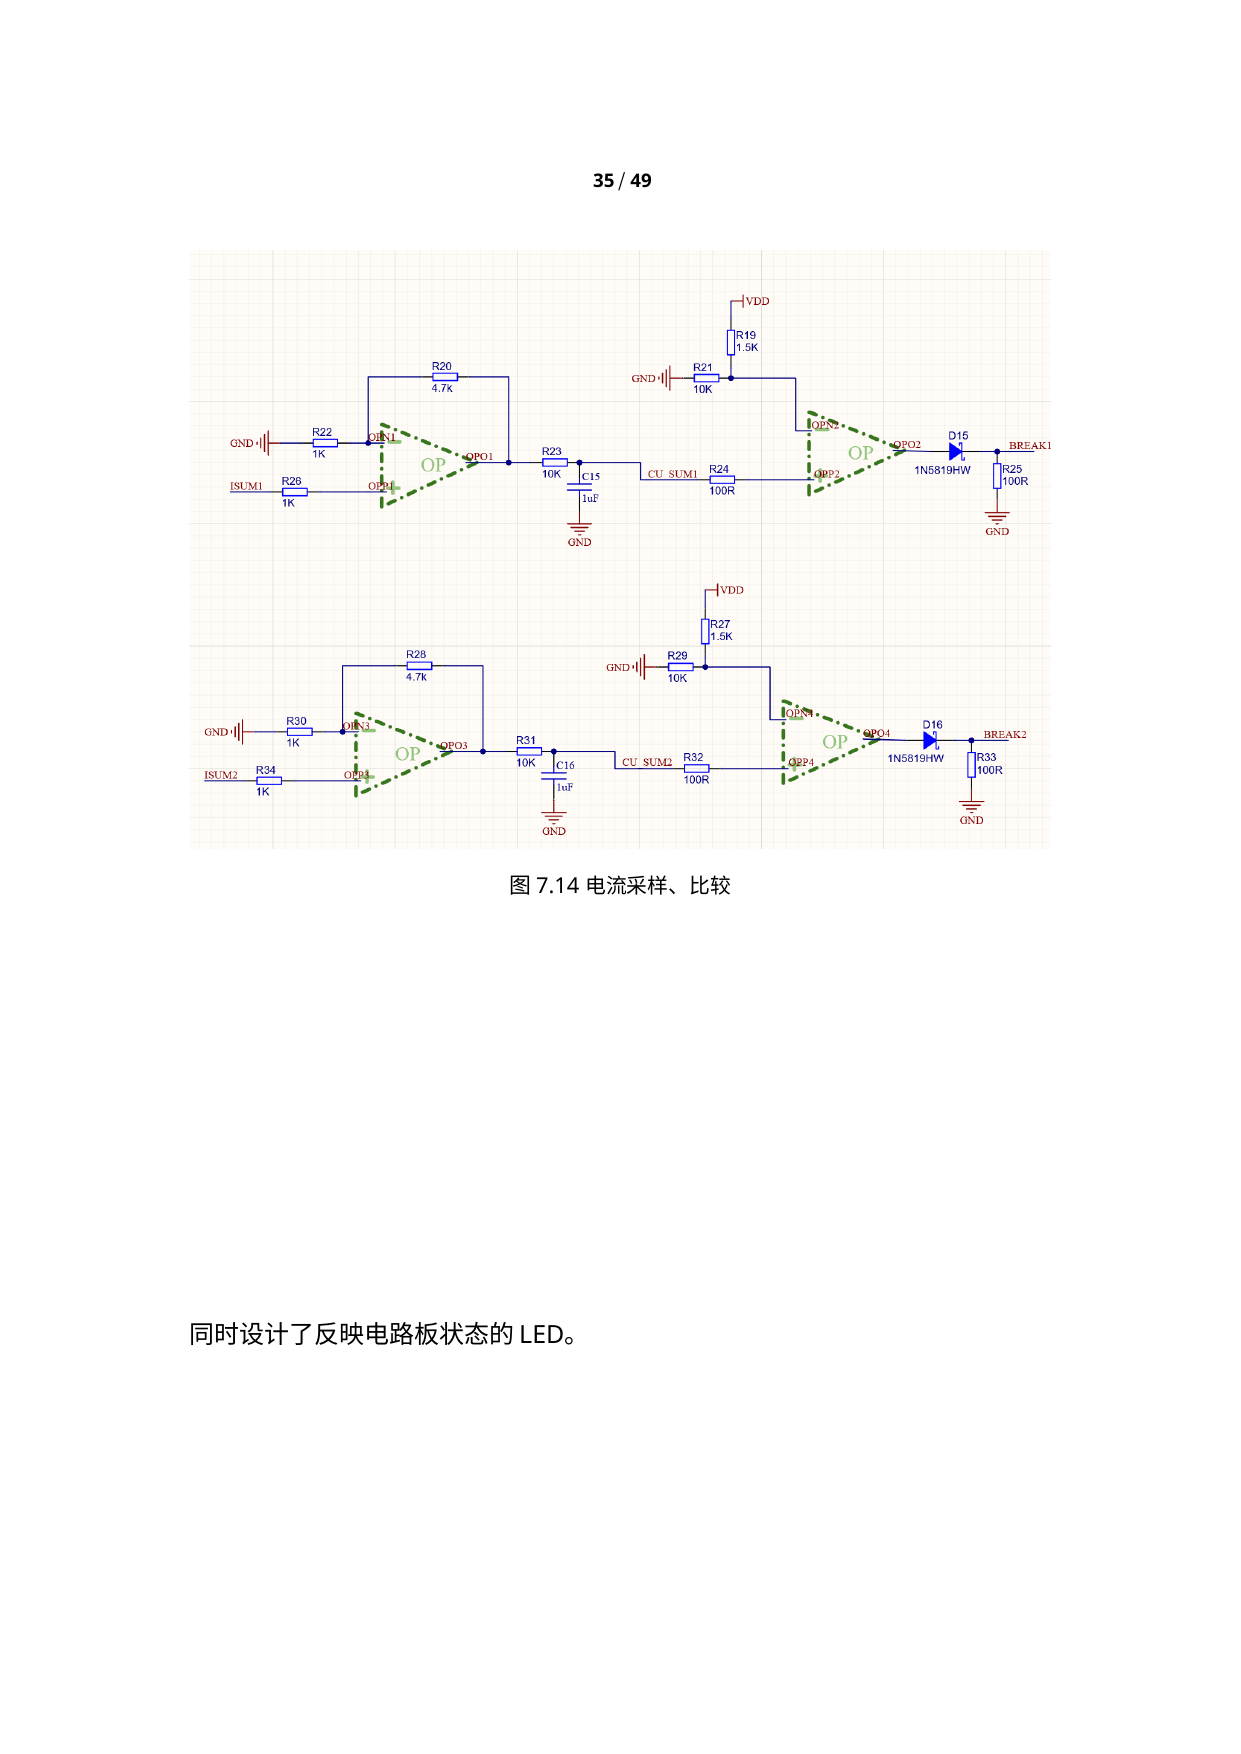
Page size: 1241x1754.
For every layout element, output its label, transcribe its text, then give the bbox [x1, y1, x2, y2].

text 同时设计了反映电路板状态的LED。 [189, 1301, 1051, 1366]
text 图7.14 电流采样、比较 [189, 849, 1051, 901]
picture [189, 250, 1051, 849]
